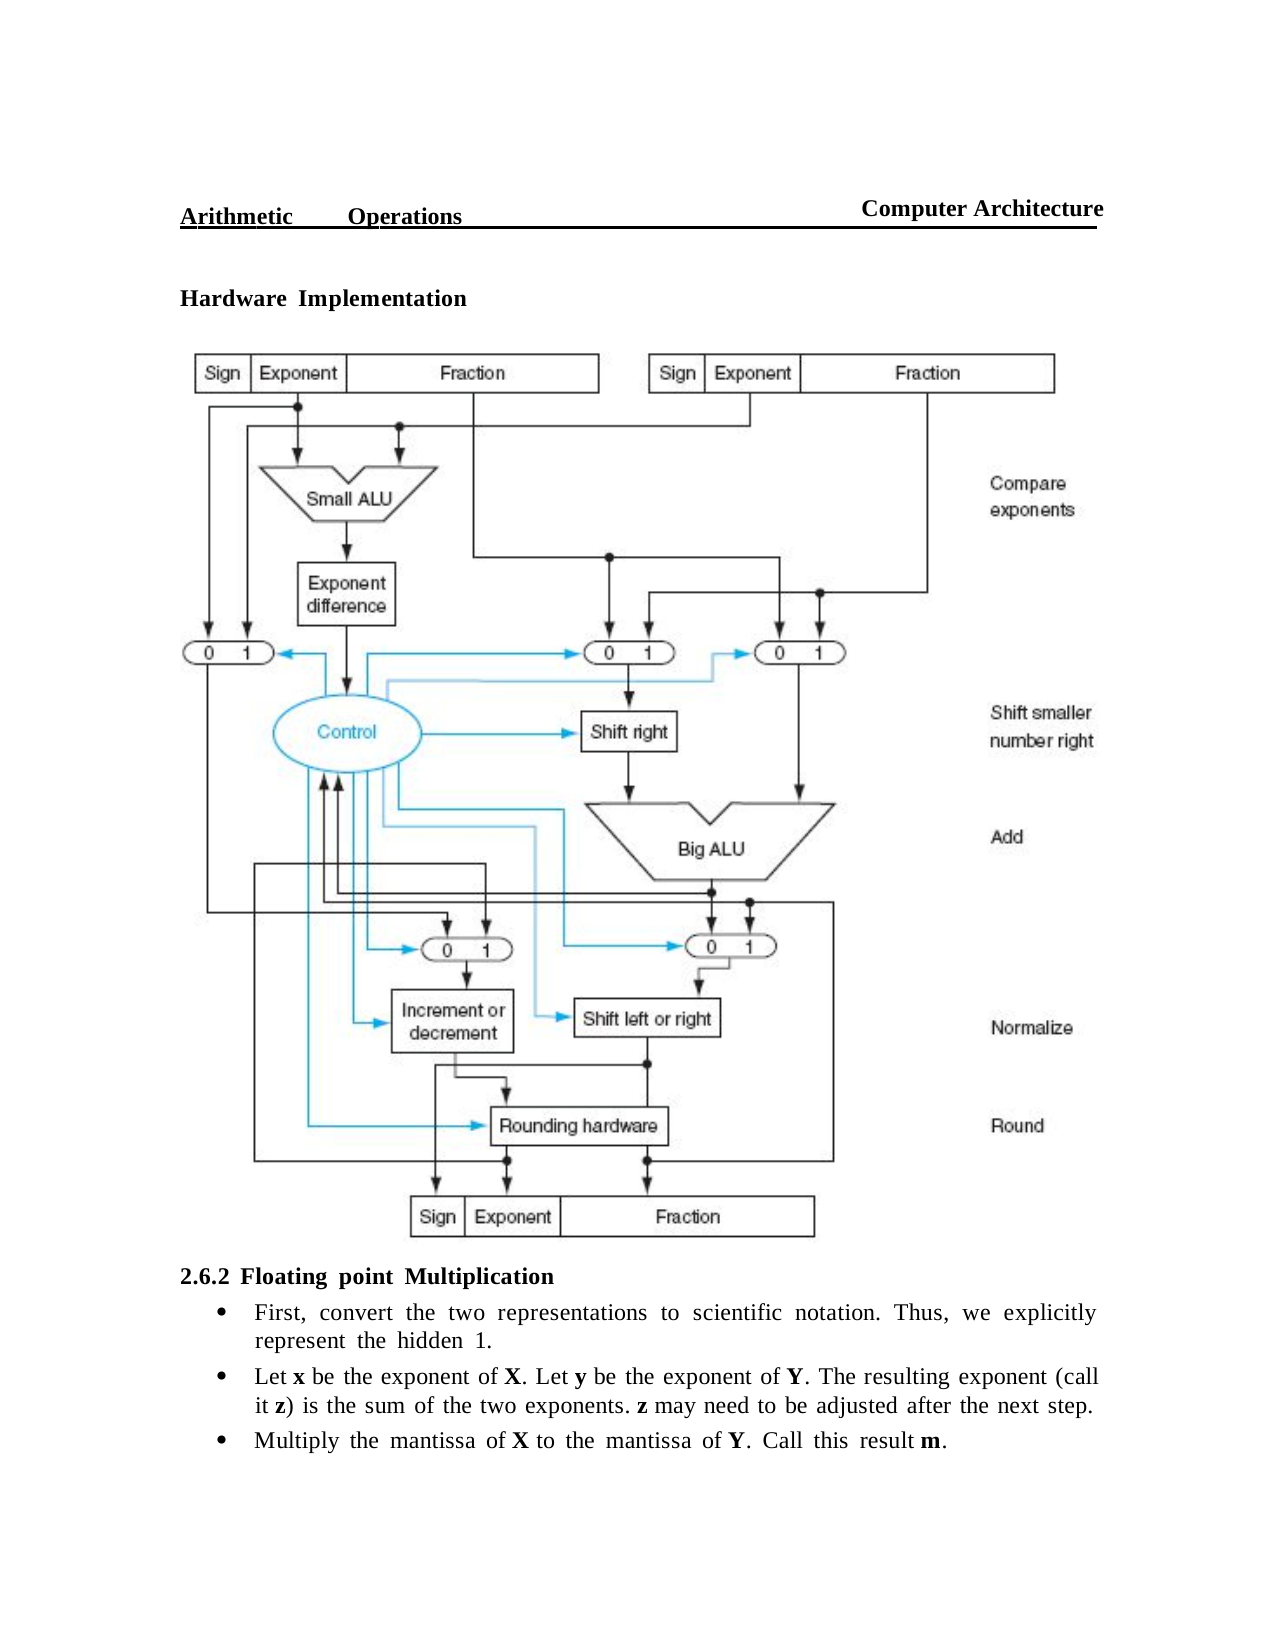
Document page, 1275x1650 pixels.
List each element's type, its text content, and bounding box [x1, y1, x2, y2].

text  Multiply the mantissa of X to the mantissa of Y. Call this result m. [217, 1426, 1117, 1454]
text Hardware Implementation [180, 283, 1117, 311]
text 2.6.2 Floating point Multiplication [180, 1262, 1117, 1289]
text  First, convert the two representations to scientific notation. Thus, we explicitly represent the hidden 1. [217, 1298, 1100, 1354]
text  Let x be the exponent of X. Let y be the exponent of Y. The resulting exponent (call it z) is the sum of the two exponents. z may need to be adjusted after the next step. [217, 1362, 1100, 1418]
picture [167, 338, 1106, 1243]
